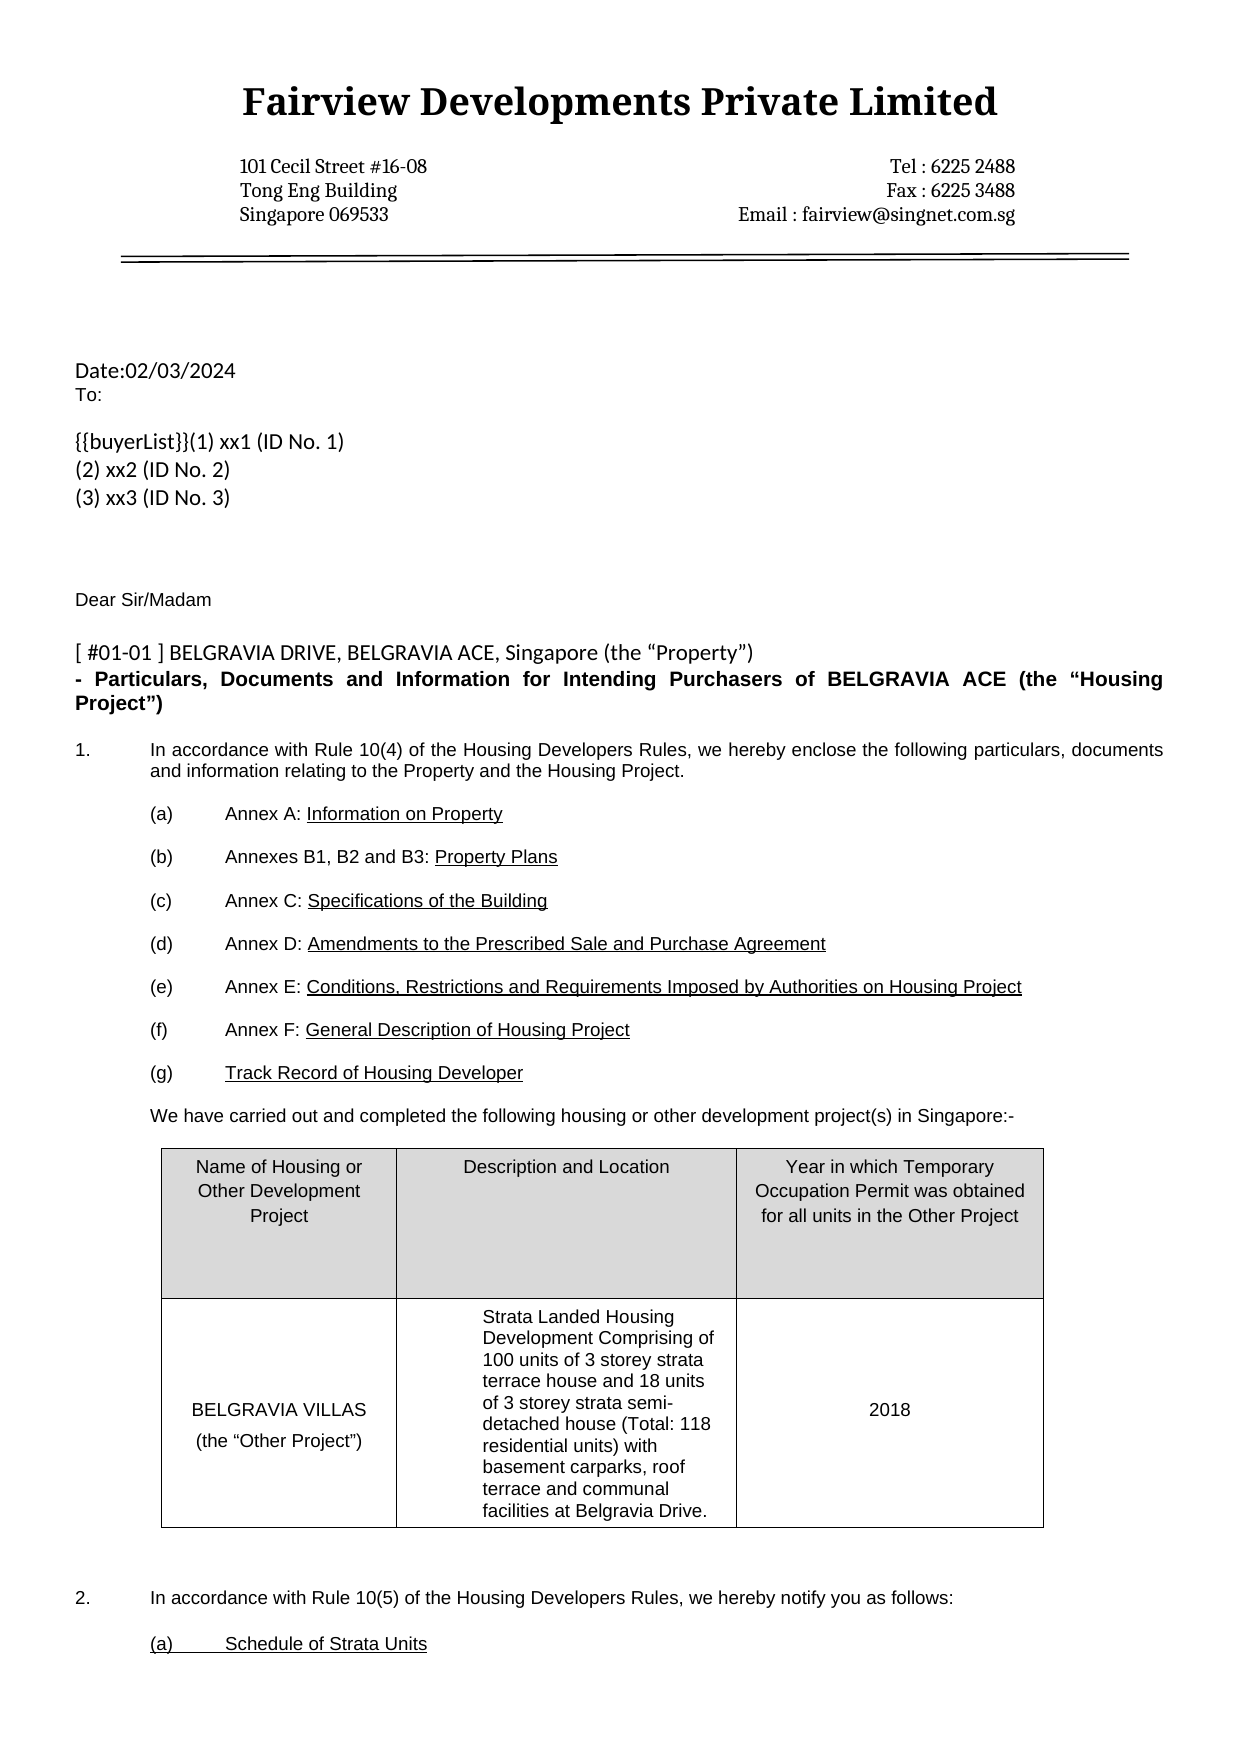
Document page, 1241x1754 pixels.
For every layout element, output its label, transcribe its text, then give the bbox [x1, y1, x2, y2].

text (c) Annex C: Specifications of the Building [150, 889, 1165, 911]
text Fairview Developments Private Limited [75, 75, 1165, 126]
text 101 Cecil Street #16-08 Tel : 6225 2488 [75, 154, 1165, 178]
text To: [75, 384, 1165, 405]
table_header Year in which Temporary Occupation Permit was obtained for all units in the Other Project [737, 1149, 1043, 1298]
text (a) Schedule of Strata Units [75, 1633, 1165, 1654]
text (a) Annex A: Information on Property [150, 803, 1165, 825]
text 1. In accordance with Rule 10(4) of the Housing Developers Rules, we hereby enclose the following particulars, documents and information relating to the Property and the Housing Project. [75, 738, 1165, 782]
table_cell 2018 [737, 1299, 1043, 1527]
text (b) Annexes B1, B2 and B3: Property Plans [150, 846, 1165, 868]
text Tong Eng Building Fax : 6225 3488 [75, 178, 1165, 202]
text (g) Track Record of Housing Developer [150, 1062, 1165, 1083]
text (d) Annex D: Amendments to the Prescribed Sale and Purchase Agreement [150, 932, 1165, 954]
text Singapore 069533 Email : fairview@singnet.com.sg [75, 202, 1165, 226]
text Date:02/03/2024 [75, 356, 1165, 384]
table_header Description and Location [397, 1149, 736, 1298]
text 2. In accordance with Rule 10(5) of the Housing Developers Rules, we hereby notify you as follows: [75, 1587, 1165, 1609]
text (f) Annex F: General Description of Housing Project [150, 1019, 1165, 1040]
text [ #01-01 ] BELGRAVIA DRIVE, BELGRAVIA ACE, Singapore (the “Property”) [75, 638, 1165, 667]
table_cell BELGRAVIA VILLAS (the “Other Project”) [162, 1299, 396, 1527]
text {{buyerList}}(1) xx1 (ID No. 1) (2) xx2 (ID No. 2) (3) xx3 (ID No. 3) [75, 427, 1165, 539]
text (e) Annex E: Conditions, Restrictions and Requirements Imposed by Authorities on Housing Project [150, 976, 1165, 997]
text - Particulars, Documents and Information for Intending Purchasers of BELGRAVIA ACE (the “Housing Project”) [75, 667, 1165, 714]
text Dear Sir/Madam [75, 589, 1165, 611]
table_cell Strata Landed Housing Development Comprising of 100 units of 3 storey strata terrace house and 18 units of 3 storey strata semi-detached house (Total: 118 residential units) with basement carparks, roof terrace and communal facilities at Belgravia Drive. [397, 1299, 736, 1527]
text We have carried out and completed the following housing or other development project(s) in Singapore:- [75, 1105, 1165, 1127]
table_header Name of Housing or Other Development Project [162, 1149, 396, 1298]
